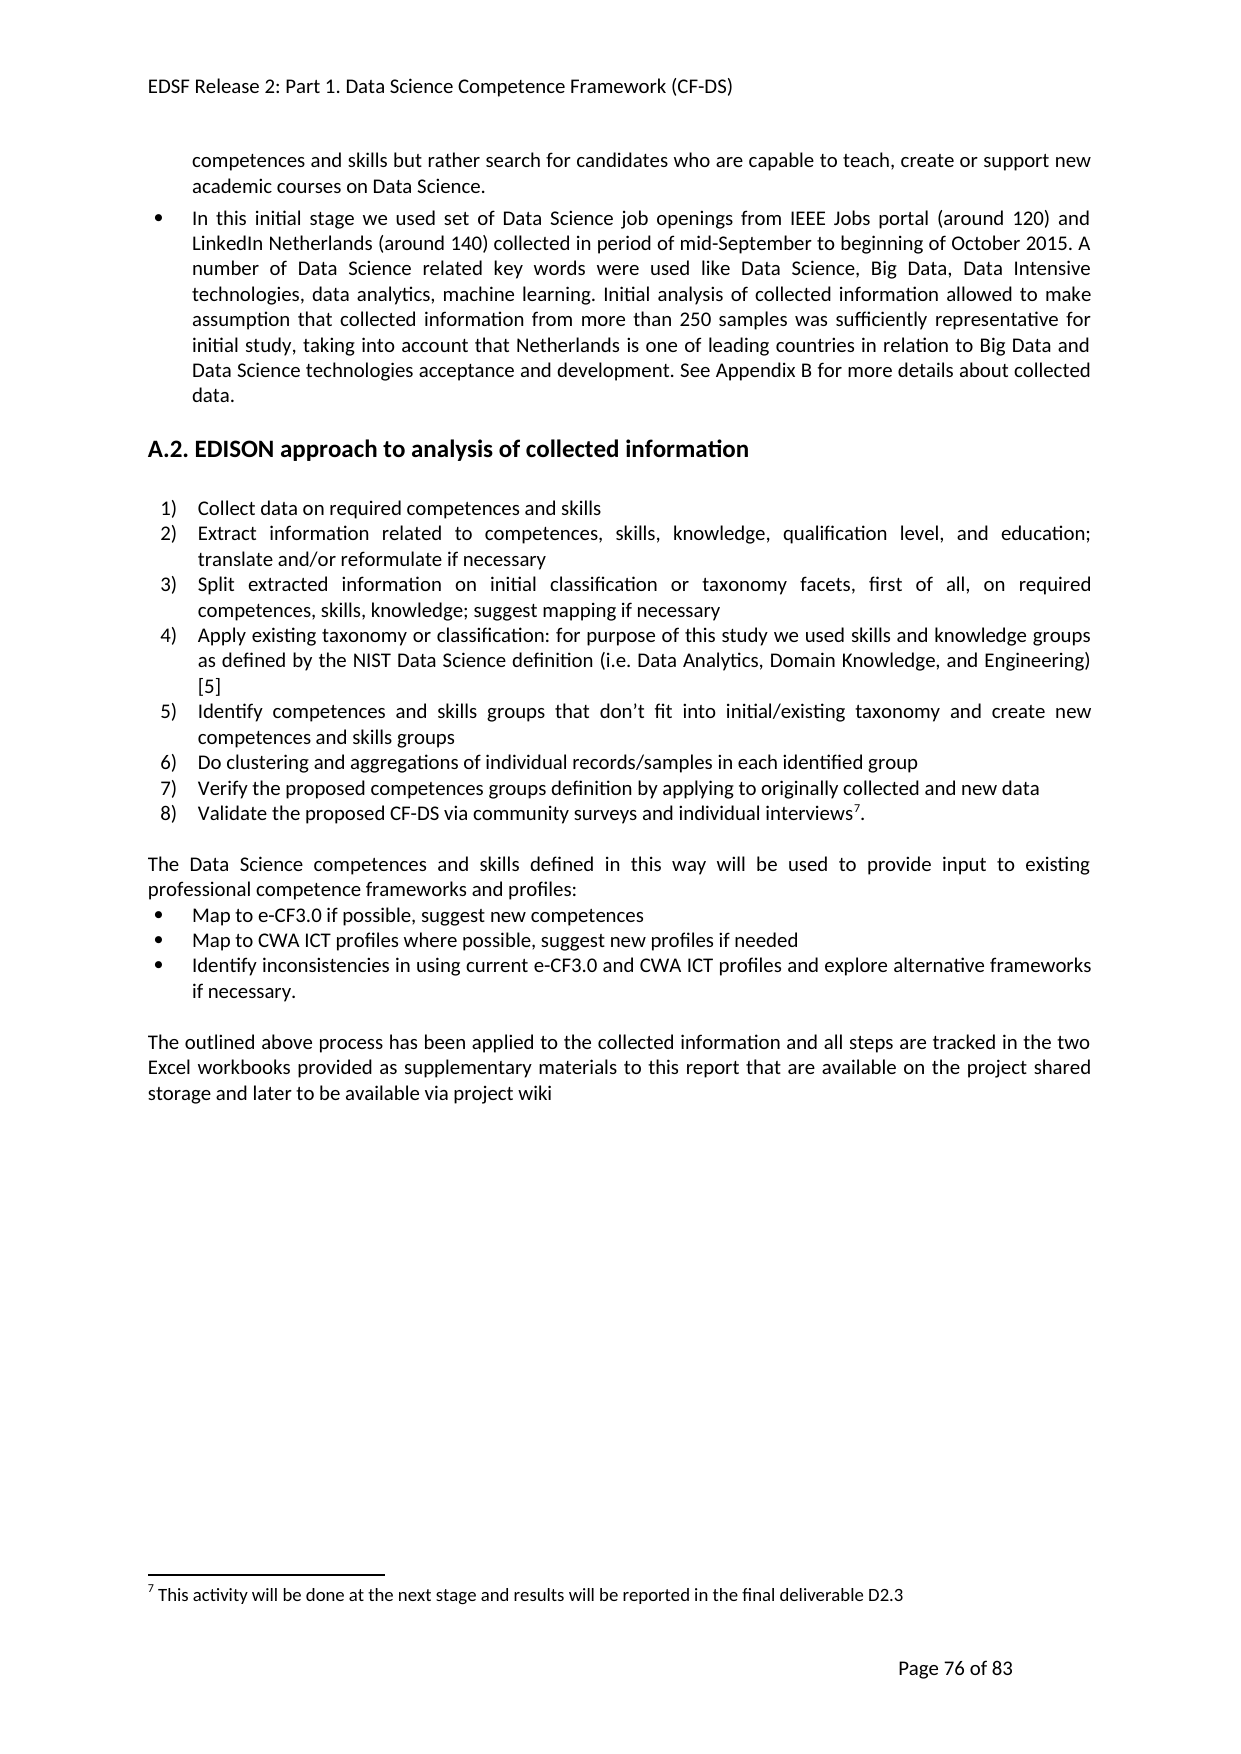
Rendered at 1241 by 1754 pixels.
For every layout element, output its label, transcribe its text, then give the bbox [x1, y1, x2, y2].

list Collect data on required competences and skills [160, 495, 1093, 521]
list In this initial stage we used set of Data Science job openings from IEEE Jobs portal (around 120) and LinkedIn Netherlands (around 140) collected in period of mid-September to beginning of October 2015. A number of Data Science related key words were used like Data Science, Big Data, Data Intensive technologies, data analytics, machine learning. Initial analysis of collected information allowed to make assumption that collected information from more than 250 samples was sufficiently representative for initial study, taking into account that Netherlands is one of leading countries in relation to Big Data and Data Science technologies acceptance and development. See Appendix B for more details about collected data. [155, 205, 1093, 408]
list Verify the proposed competences groups definition by applying to originally collected and new data [160, 775, 1093, 800]
list Identify competences and skills groups that don’t fit into initial/existing taxonomy and create new competences and skills groups [160, 698, 1093, 749]
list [155, 148, 1093, 198]
list Map to e-CF3.0 if possible, suggest new competences [155, 902, 1093, 927]
text The Data Science competences and skills defined in this way will be used to provide input to existing professional competence frameworks and profiles: [148, 851, 1093, 902]
list Extract information related to competences, skills, knowledge, qualification level, and education; translate and/or reformulate if necessary [160, 521, 1093, 571]
list Map to CWA ICT profiles where possible, suggest new profiles if needed [155, 927, 1093, 953]
text The outlined above process has been applied to the collected information and all steps are tracked in the two Excel workbooks provided as supplementary materials to this report that are available on the project shared storage and later to be available via project wiki [148, 1029, 1093, 1105]
list Apply existing taxonomy or classification: for purpose of this study we used skills and knowledge groups as defined by the NIST Data Science definition (i.e. Data Analytics, Domain Knowledge, and Engineering) [5] [160, 622, 1093, 698]
list Identify inconsistencies in using current e-CF3.0 and CWA ICT profiles and explore alternative frameworks if necessary. [155, 953, 1093, 1003]
subtitle A.2. EDISON approach to analysis of collected information [148, 433, 1093, 463]
list Do clustering and aggregations of individual records/samples in each identified group [160, 749, 1093, 775]
list Validate the proposed CF-DS via community surveys and individual interviews. [160, 800, 1093, 826]
list Split extracted information on initial classification or taxonomy facets, first of all, on required competences, skills, knowledge; suggest mapping if necessary [160, 571, 1093, 622]
